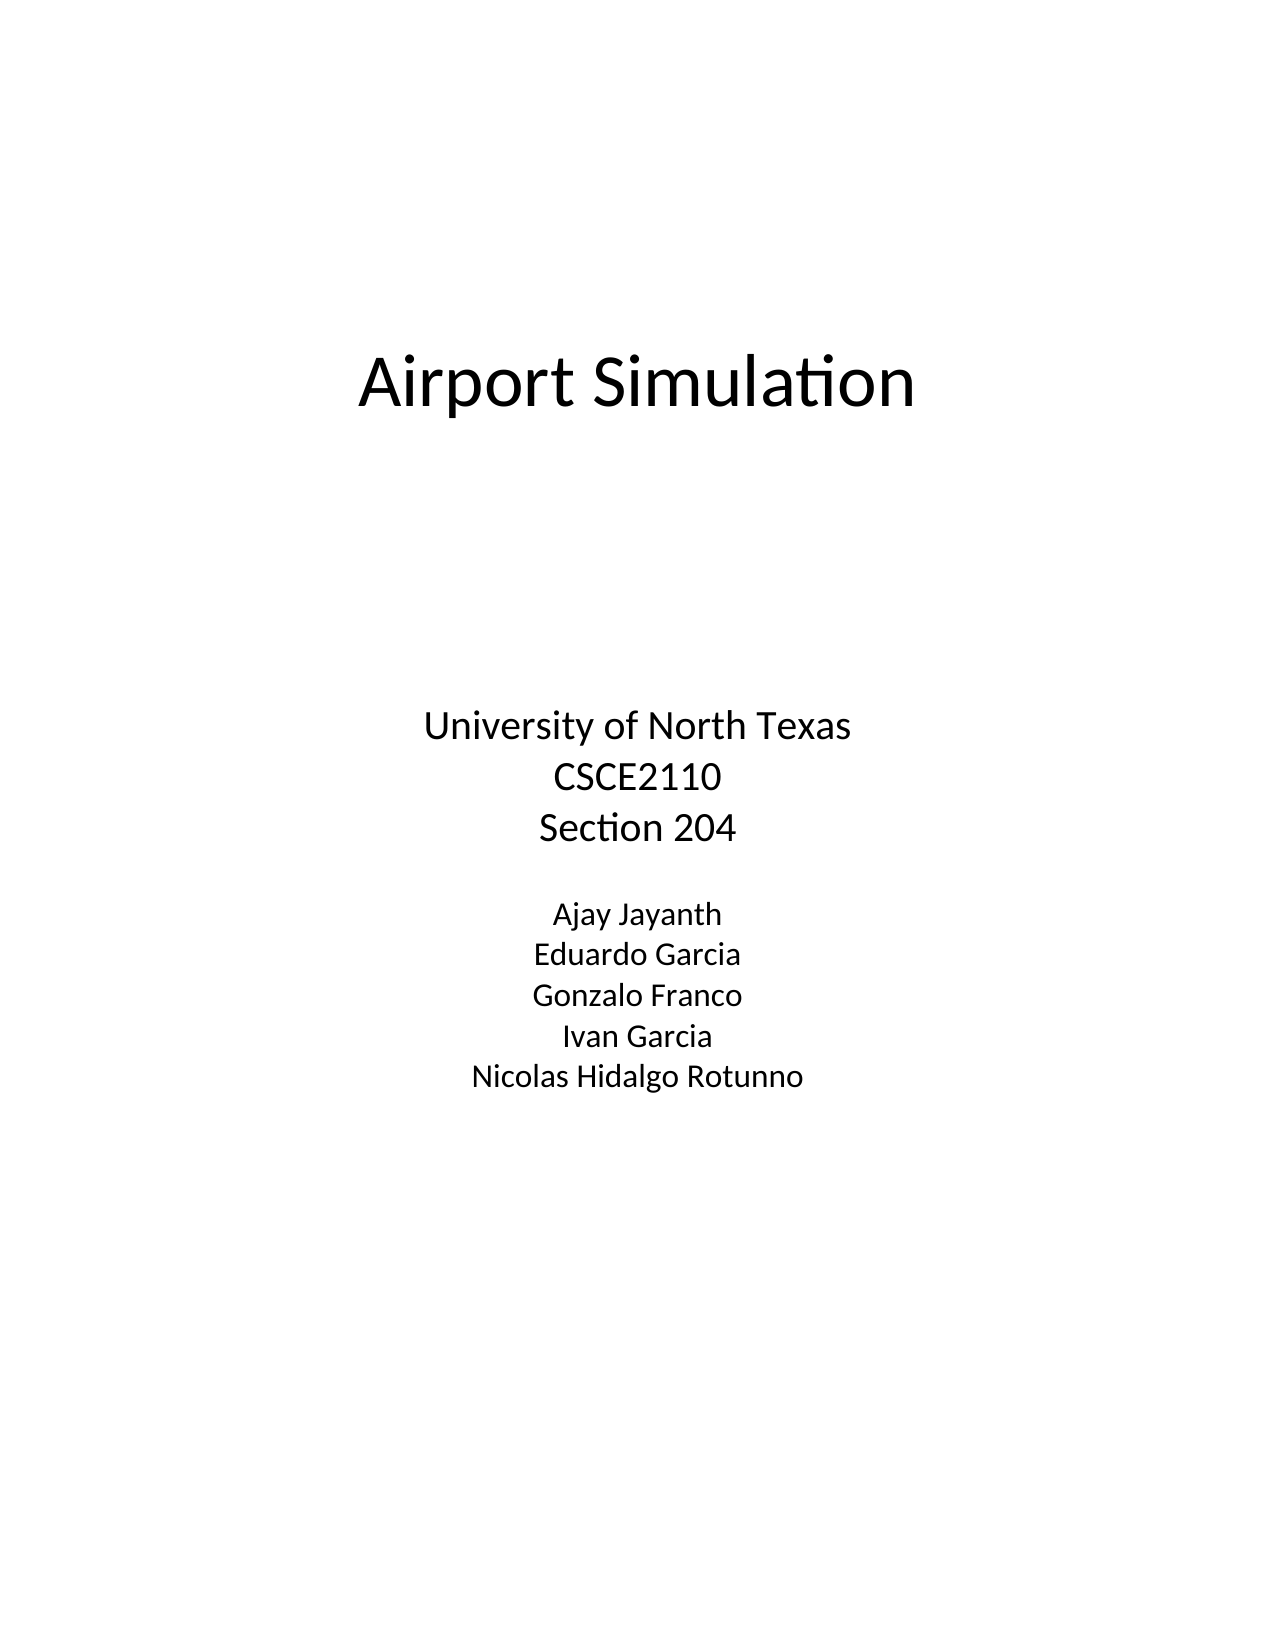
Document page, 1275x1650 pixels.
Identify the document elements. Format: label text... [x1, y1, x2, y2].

text Eduardo Garcia [150, 933, 1125, 974]
text Gonzalo Franco [150, 974, 1125, 1015]
text Nicolas Hidalgo Rotunno [150, 1056, 1125, 1096]
text University of North Texas [150, 699, 1125, 750]
text Airport Simulation [150, 333, 1125, 425]
text Ivan Garcia [150, 1015, 1125, 1056]
text Section 204 [150, 801, 1125, 852]
text CSCE2110 [150, 750, 1125, 801]
text Ajay Jayanth [150, 893, 1125, 933]
